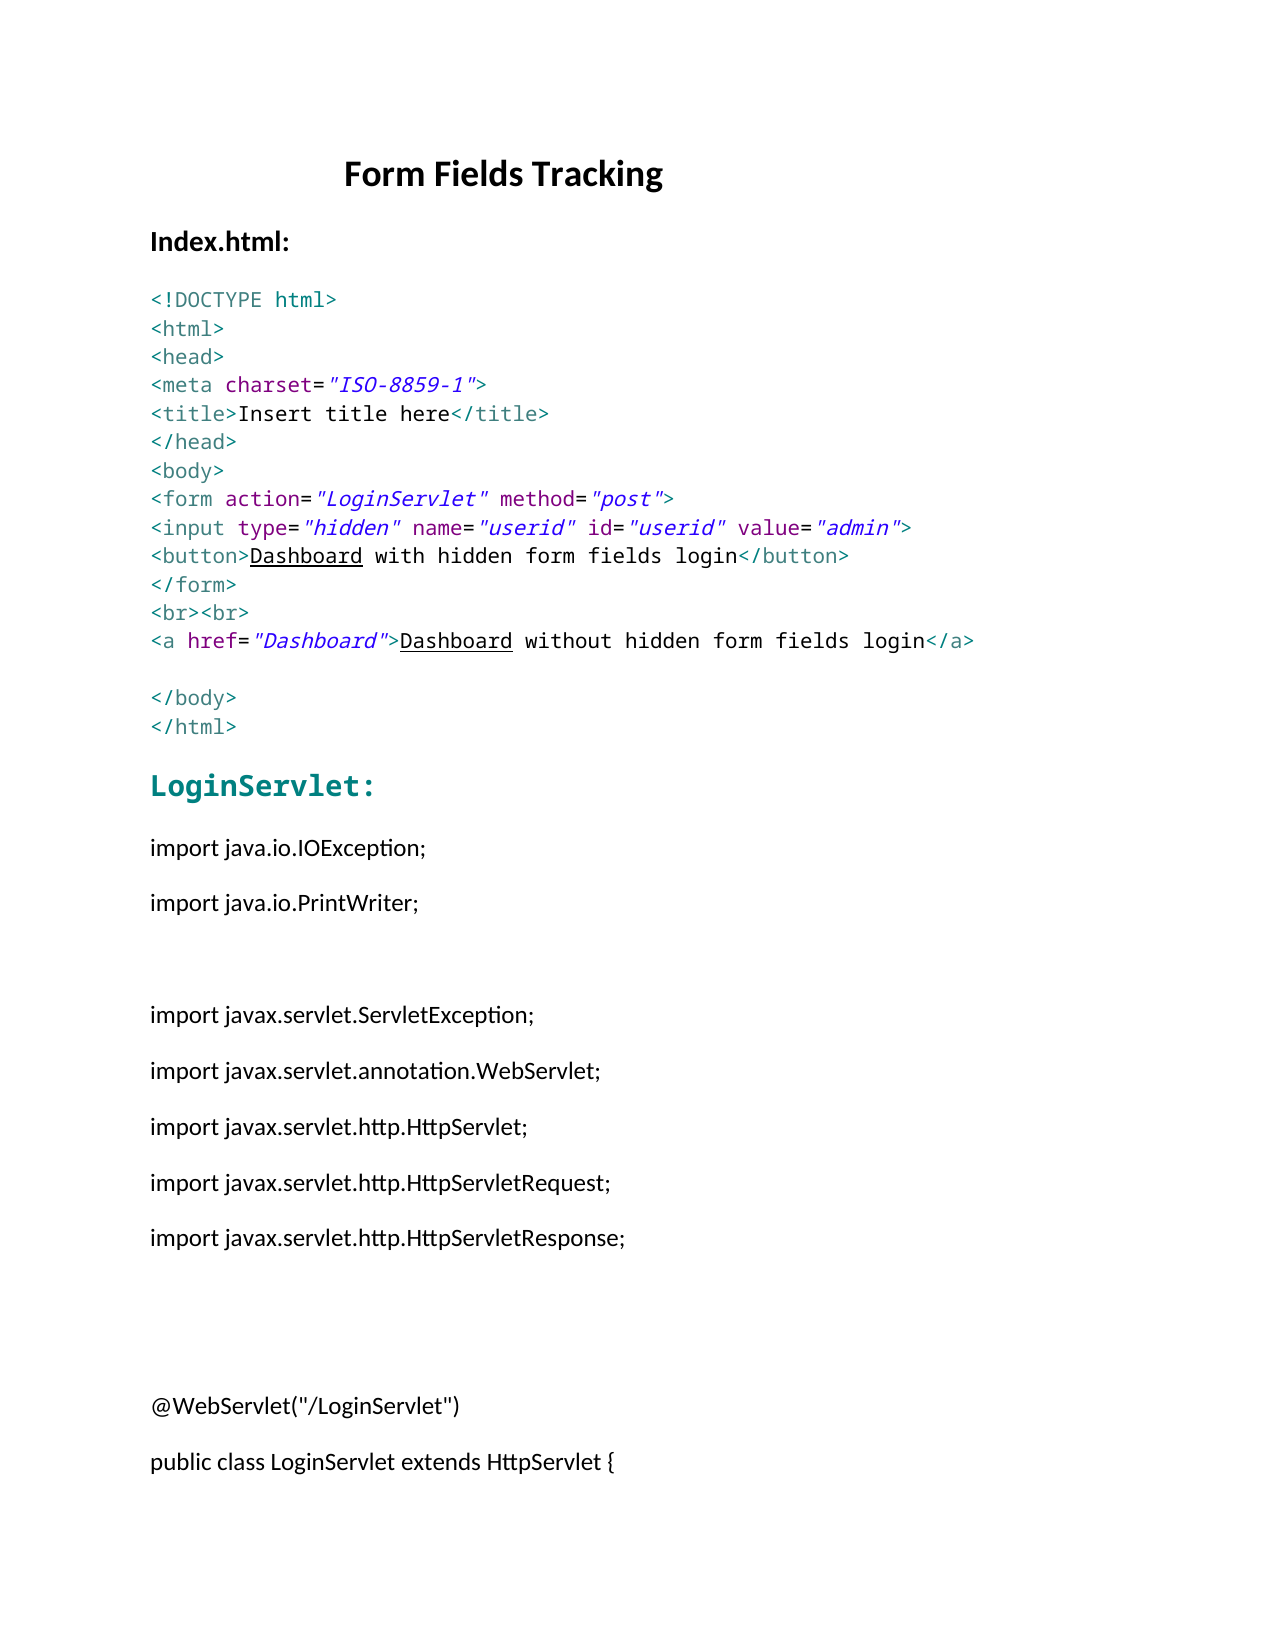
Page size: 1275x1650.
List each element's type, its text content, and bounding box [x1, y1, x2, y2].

text <!DOCTYPE html> [150, 285, 1125, 314]
text <button>Dashboard with hidden form fields login</button> [150, 541, 1125, 570]
text <html> [150, 314, 1125, 342]
text </head> [150, 427, 1125, 456]
text <title>Insert title here</title> [150, 399, 1125, 427]
text <form action="LoginServlet" method="post"> [150, 484, 1125, 513]
text <input type="hidden" name="userid" id="userid" value="admin"> [150, 513, 1125, 541]
text <br><br> [150, 598, 1125, 627]
text Form Fields Tracking [150, 150, 1125, 196]
text public class LoginServlet extends HttpServlet { [150, 1446, 1125, 1476]
text @WebServlet("/LoginServlet") [150, 1390, 1125, 1421]
text <meta charset="ISO-8859-1"> [150, 371, 1125, 399]
text <body> [150, 456, 1125, 484]
text import javax.servlet.http.HttpServletRequest; [150, 1167, 1125, 1197]
text import javax.servlet.http.HttpServlet; [150, 1111, 1125, 1141]
text </body> [150, 683, 1125, 712]
text </html> [150, 712, 1125, 740]
text import javax.servlet.annotation.WebServlet; [150, 1055, 1125, 1086]
text <a href="Dashboard">Dashboard without hidden form fields login</a> [150, 627, 1125, 655]
text import javax.servlet.ServletException; [150, 999, 1125, 1030]
text import java.io.IOException; [150, 832, 1125, 862]
text </form> [150, 570, 1125, 598]
text LoginServlet: [150, 765, 1125, 805]
text import java.io.PrintWriter; [150, 888, 1125, 918]
text <head> [150, 342, 1125, 371]
text Index.html: [150, 223, 1125, 259]
text import javax.servlet.http.HttpServletResponse; [150, 1223, 1125, 1253]
